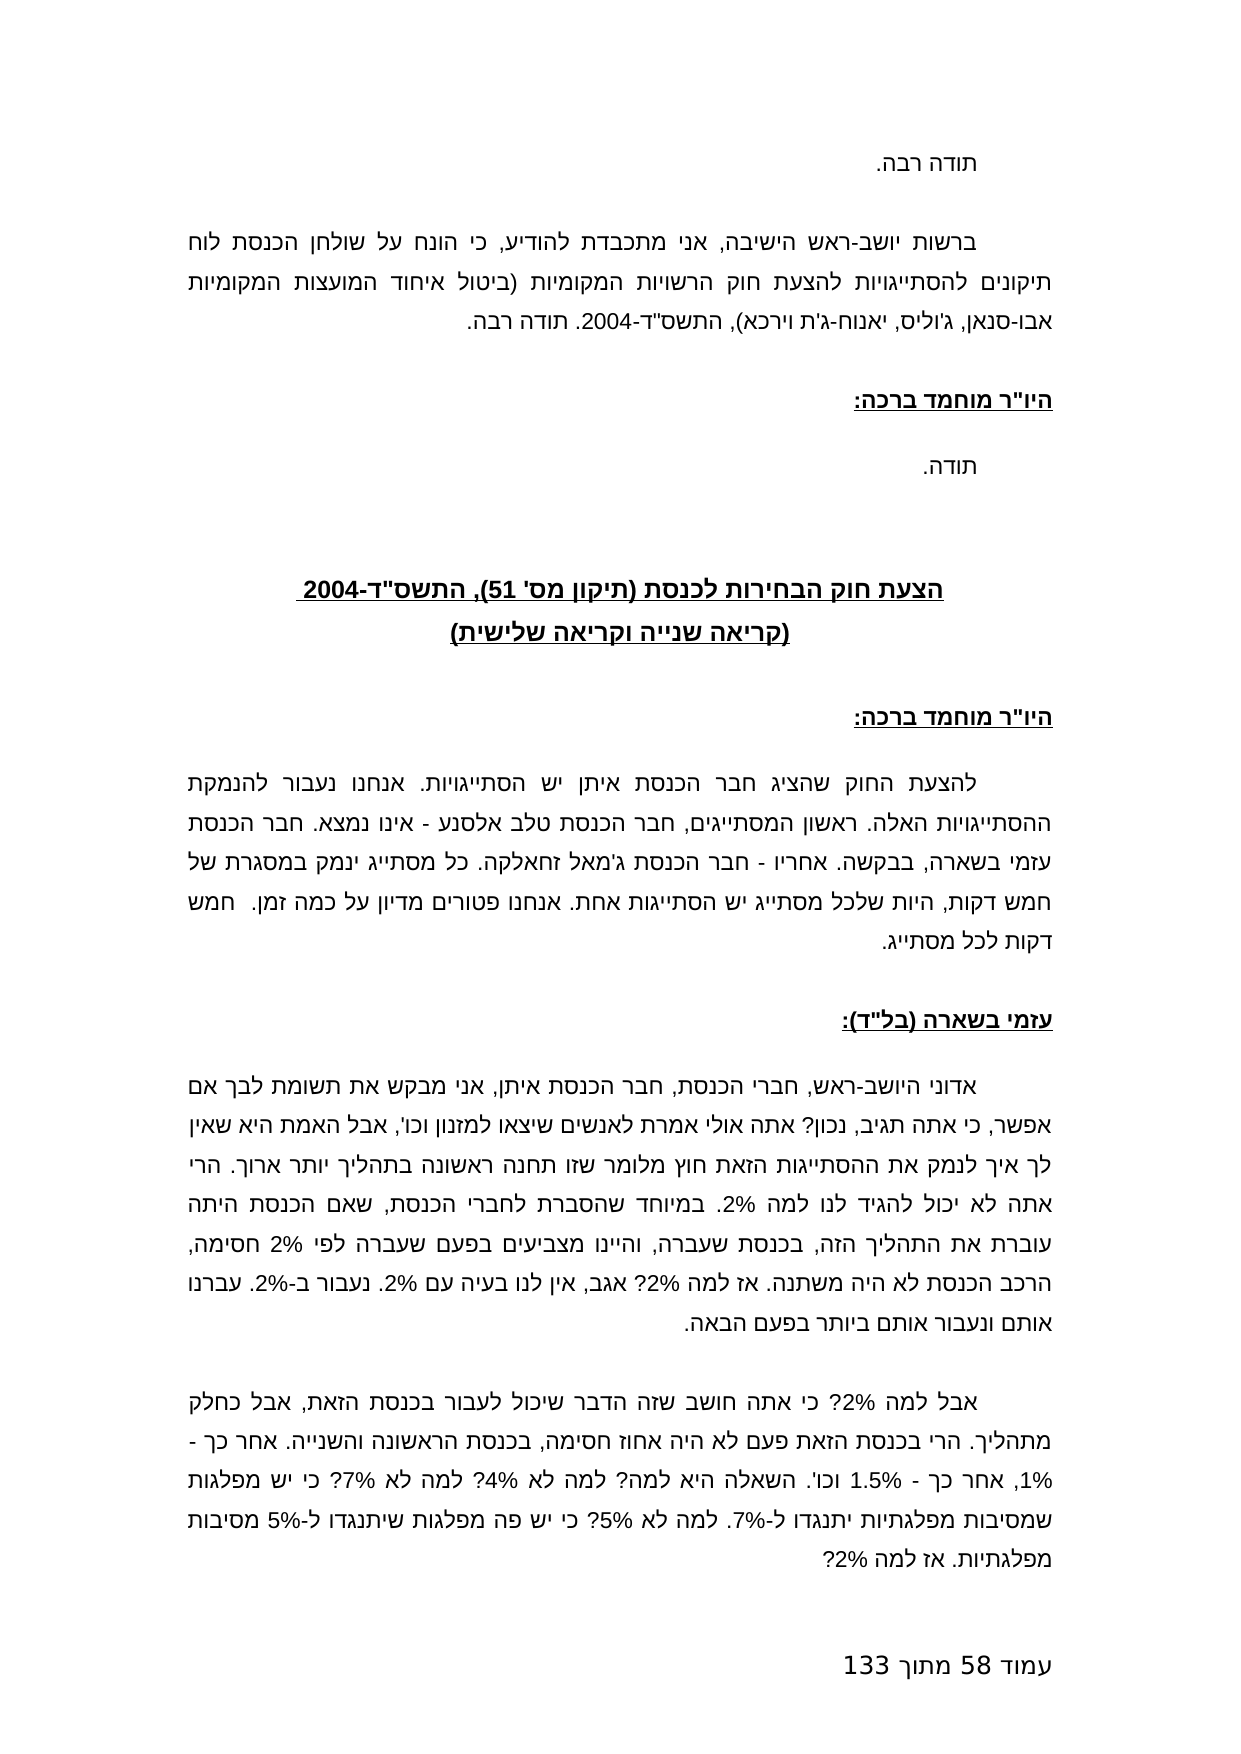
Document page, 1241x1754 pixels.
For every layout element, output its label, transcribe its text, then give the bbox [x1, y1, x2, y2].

text תודה. [187, 453, 1053, 479]
text להצעת החוק שהציג חבר הכנסת איתן יש הסתייגויות. אנחנו נעבור להנמקת ההסתייגויות האלה. ראשון המסתייגים, חבר הכנסת טלב אלסנע - אינו נמצא. חבר הכנסת עזמי בשארה, בבקשה. אחריו - חבר הכנסת ג'מאל זחאלקה. כל מסתייג ינמק במסגרת של חמש דקות, היות שלכל מסתייג יש הסתייגות אחת. אנחנו פטורים מדיון על כמה זמן. חמש דקות לכל מסתייג. [187, 770, 1053, 954]
text ברשות יושב-ראש הישיבה, אני מתכבדת להודיע, כי הונח על שולחן הכנסת לוח תיקונים להסתייגויות להצעת חוק הרשויות המקומיות (ביטול איחוד המועצות המקומיות אבו-סנאן, ג'וליס, יאנוח-ג'ת וירכא), התשס"ד-2004. תודה רבה. [187, 229, 1053, 334]
text עזמי בשארה (בל"ד): [187, 1007, 1053, 1033]
text היו"ר מוחמד ברכה: [187, 704, 1053, 731]
text (קריאה שנייה וקריאה שלישית) [187, 618, 1053, 647]
text אדוני היושב-ראש, חברי הכנסת, חבר הכנסת איתן, אני מבקש את תשומת לבך אם אפשר, כי אתה תגיב, נכון? אתה אולי אמרת לאנשים שיצאו למזנון וכו', אבל האמת היא שאין לך איך לנמק את ההסתייגות הזאת חוץ מלומר שזו תחנה ראשונה בתהליך יותר ארוך. הרי אתה לא יכול להגיד לנו למה 2%. במיוחד שהסברת לחברי הכנסת, שאם הכנסת היתה עוברת את התהליך הזה, בכנסת שעברה, והיינו מצביעים בפעם שעברה לפי 2% חסימה, הרכב הכנסת לא היה משתנה. אז למה 2%? אגב, אין לנו בעיה עם 2%. נעבור ב-2%. עברנו אותם ונעבור אותם ביותר בפעם הבאה. [187, 1073, 1053, 1336]
text אבל למה 2%? כי אתה חושב שזה הדבר שיכול לעבור בכנסת הזאת, אבל כחלק מתהליך. הרי בכנסת הזאת פעם לא היה אחוז חסימה, בכנסת הראשונה והשנייה. אחר כך - 1%, אחר כך - 1.5% וכו'. השאלה היא למה? למה לא 4%? למה לא 7%? כי יש מפלגות שמסיבות מפלגתיות יתנגדו ל-7%. למה לא 5%? כי יש פה מפלגות שיתנגדו ל-5% מסיבות מפלגתיות. אז למה 2%? [187, 1388, 1053, 1573]
text היו"ר מוחמד ברכה: [187, 387, 1053, 413]
text הצעת חוק הבחירות לכנסת (תיקון מס' 51), התשס"ד-2004 [187, 575, 1053, 603]
text תודה רבה. [187, 150, 1053, 176]
